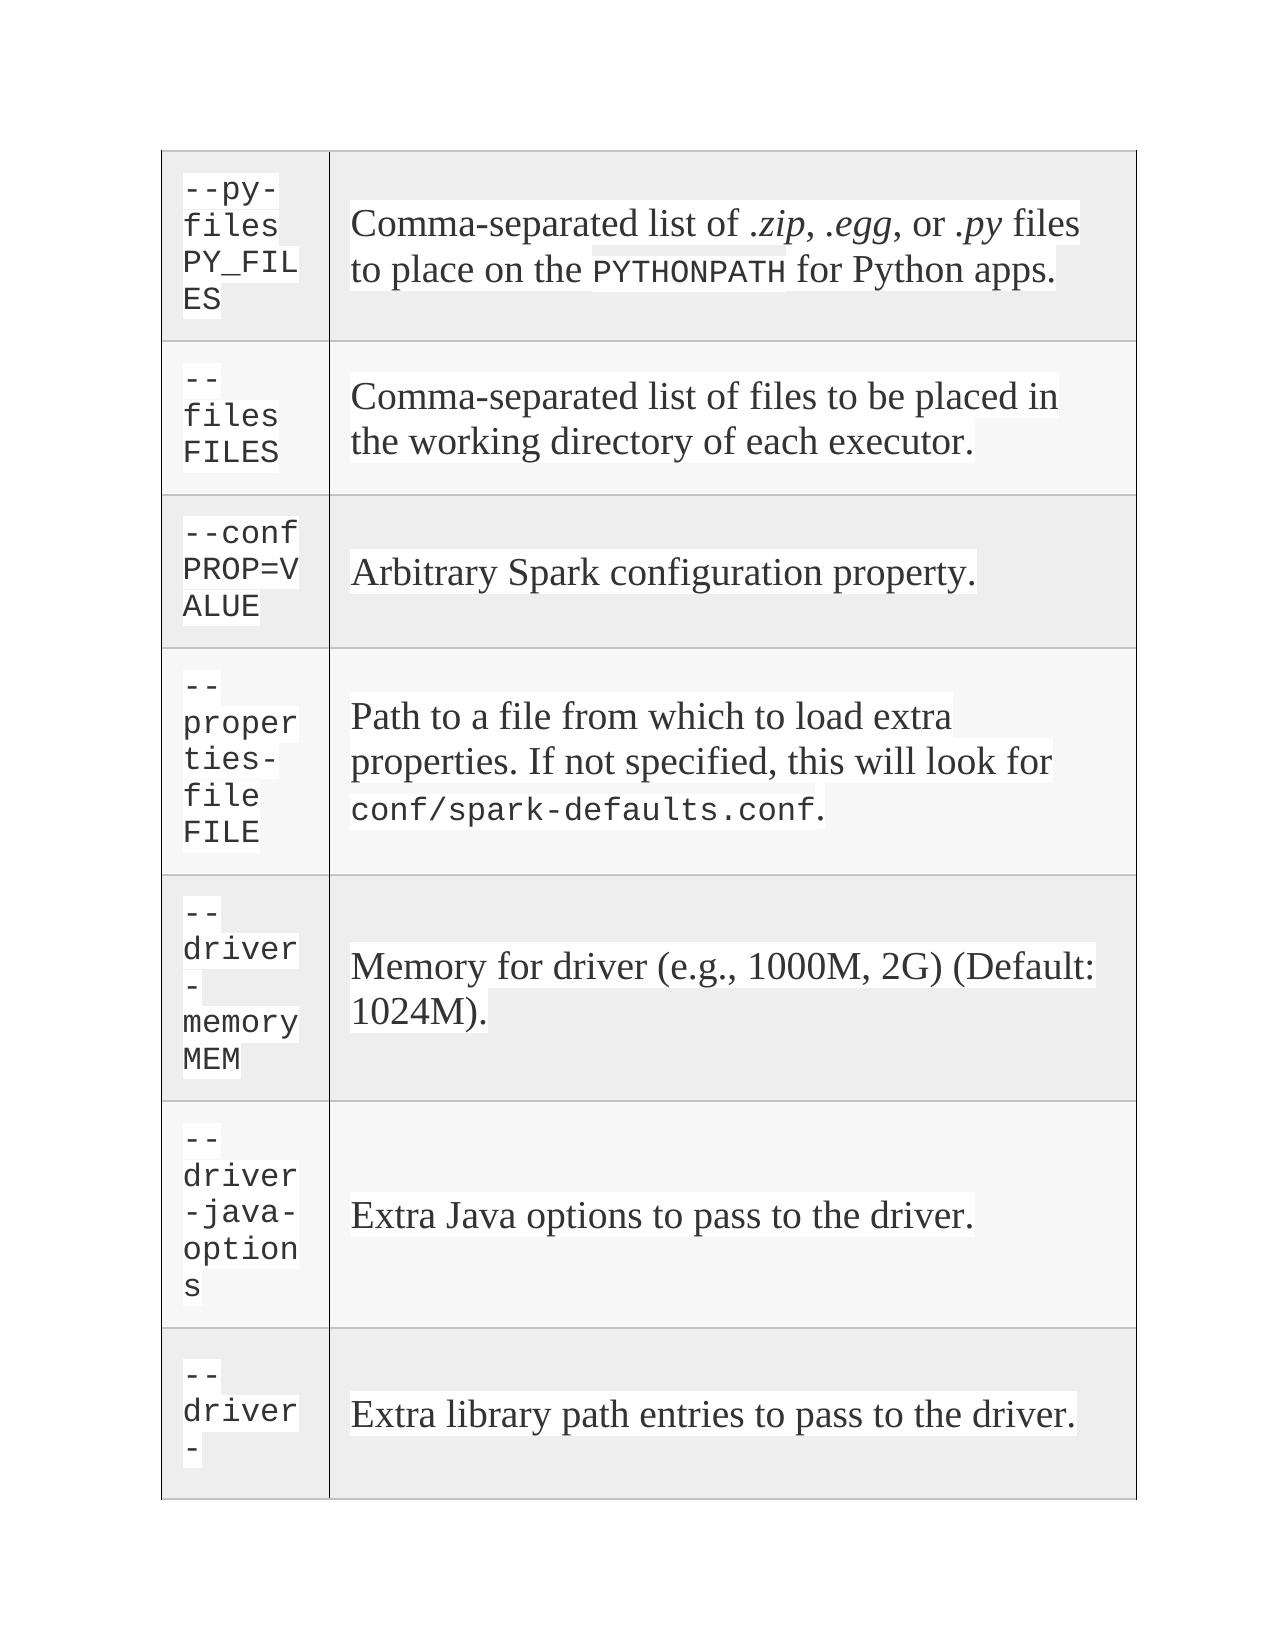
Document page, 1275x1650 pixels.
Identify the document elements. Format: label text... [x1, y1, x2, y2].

table_cell --driver-java-options [162, 1102, 329, 1327]
table_cell --driver-memory MEM [162, 876, 329, 1100]
table_cell --py-files PY_FILES [162, 152, 329, 340]
table_cell Memory for driver (e.g., 1000M, 2G) (Default: 1024M). [330, 876, 1136, 1100]
table_cell --conf PROP=VALUE [162, 496, 329, 647]
table_cell Comma-separated list of .zip, .egg, or .py files to place on the PYTHONPATH for Python apps. [330, 152, 1136, 340]
table_cell Comma-separated list of files to be placed in the working directory of each executor. [330, 342, 1136, 493]
table_cell --files FILES [162, 342, 329, 493]
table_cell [330, 1329, 1136, 1498]
table_cell Extra Java options to pass to the driver. [330, 1102, 1136, 1327]
table_cell Path to a file from which to load extra properties. If not specified, this will look for conf/spark-defaults.conf. [330, 649, 1136, 873]
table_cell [162, 1329, 329, 1498]
table_cell Arbitrary Spark configuration property. [330, 496, 1136, 647]
table_cell --properties-file FILE [162, 649, 329, 873]
